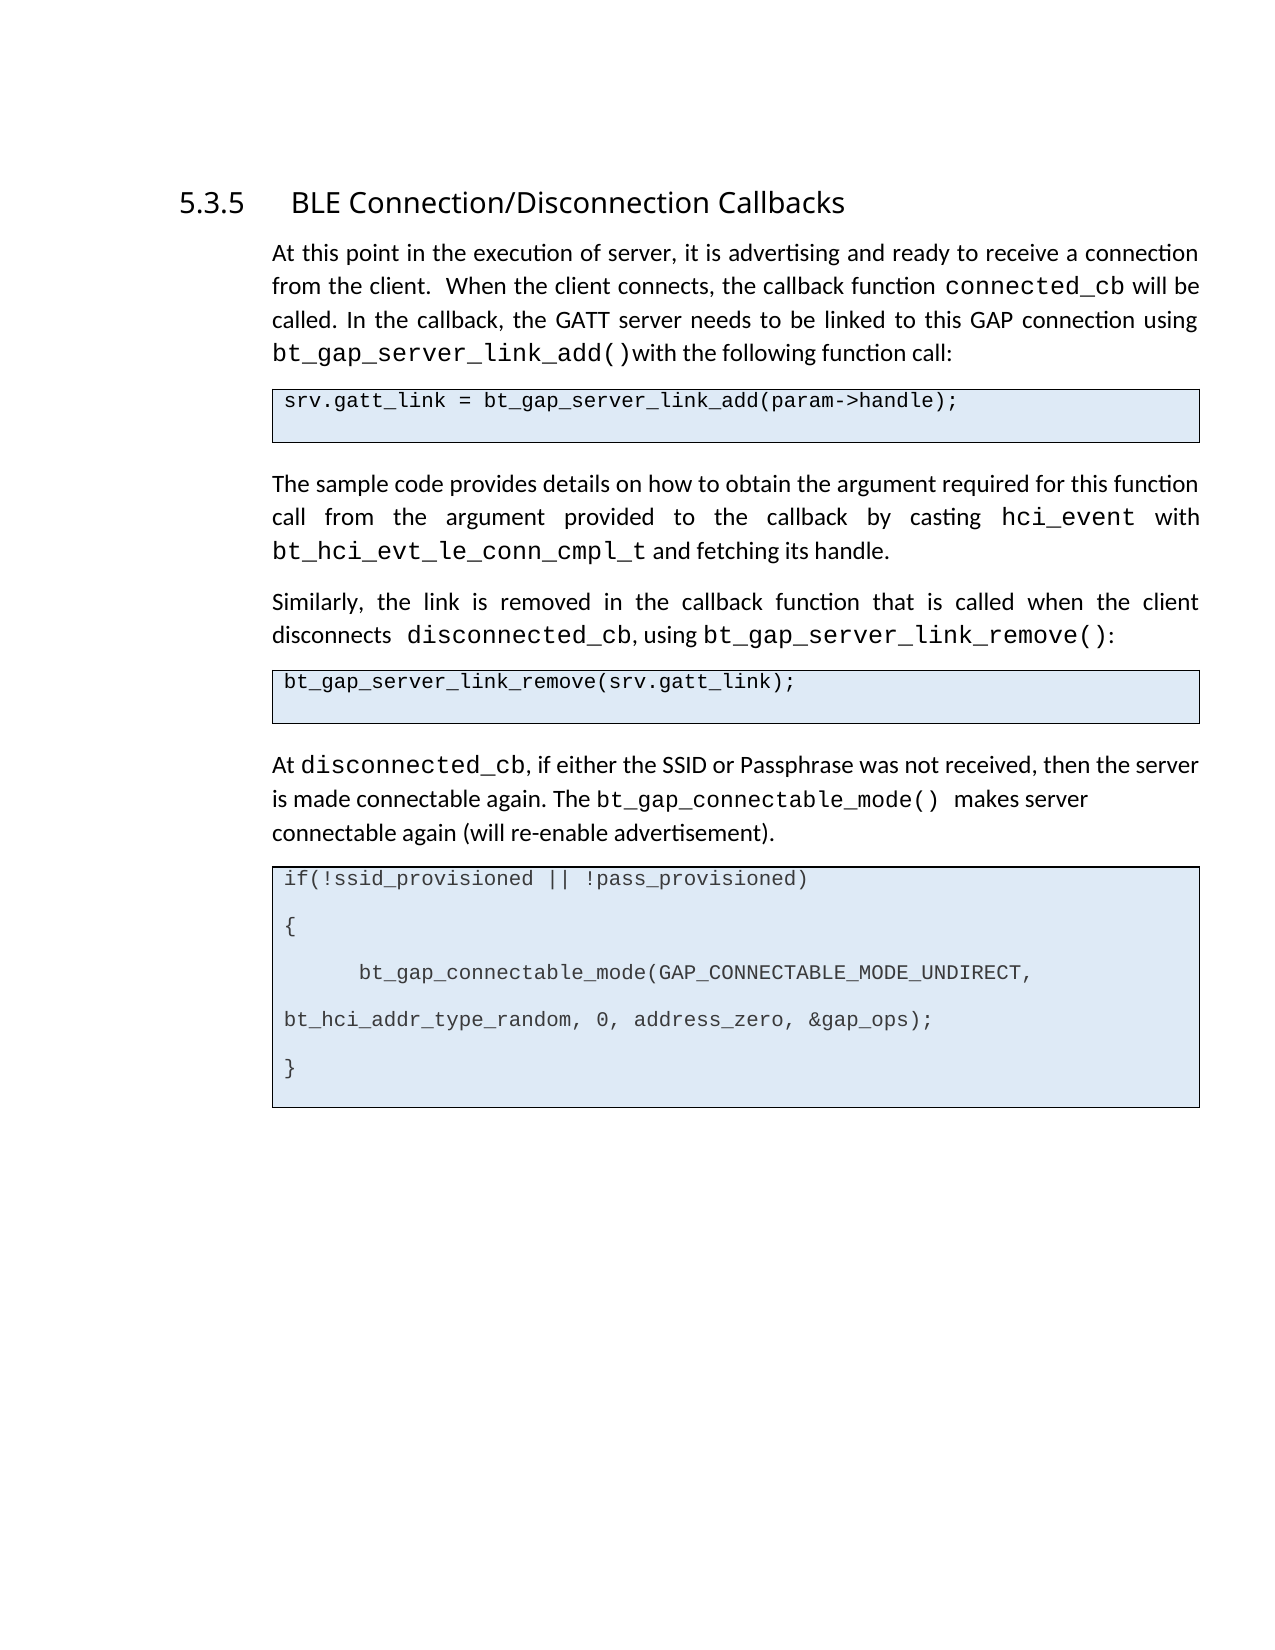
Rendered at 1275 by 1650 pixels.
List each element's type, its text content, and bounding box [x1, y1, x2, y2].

table_header bt_gap_server_link_remove(srv.gatt_link); [273, 671, 1199, 723]
text The sample code provides details on how to obtain the argument required for this function call from the argument provided to the callback by casting hci_event with bt_hci_evt_le_conn_cmpl_t and fetching its handle. [272, 468, 1200, 567]
text At disconnected_cb, if either the SSID or Passphrase was not received, then the server is made connectable again. The bt_gap_connectable_mode() makes server connectable again (will re-enable advertisement). [272, 749, 1200, 847]
text Similarly, the link is removed in the callback function that is called when the client disconnects disconnected_cb, using bt_gap_server_link_remove(): [272, 586, 1200, 651]
text At this point in the execution of server, it is advertising and ready to receive a connection from the client. When the client connects, the callback function connected_cb will be called. In the callback, the GATT server needs to be linked to this GAP connection using bt_gap_server_link_add()with the following function call: [272, 238, 1200, 369]
table_header if(!ssid_provisioned || !pass_provisioned) { bt_gap_connectable_mode(GAP_CONNECTABLE_MODE_UNDIRECT, bt_hci_addr_type_random, 0, address_zero, &gap_ops); } [273, 868, 1199, 1107]
table_header srv.gatt_link = bt_gap_server_link_add(param->handle); [273, 390, 1199, 442]
subtitle BLE Connection/Disconnection Callbacks [179, 182, 1200, 222]
